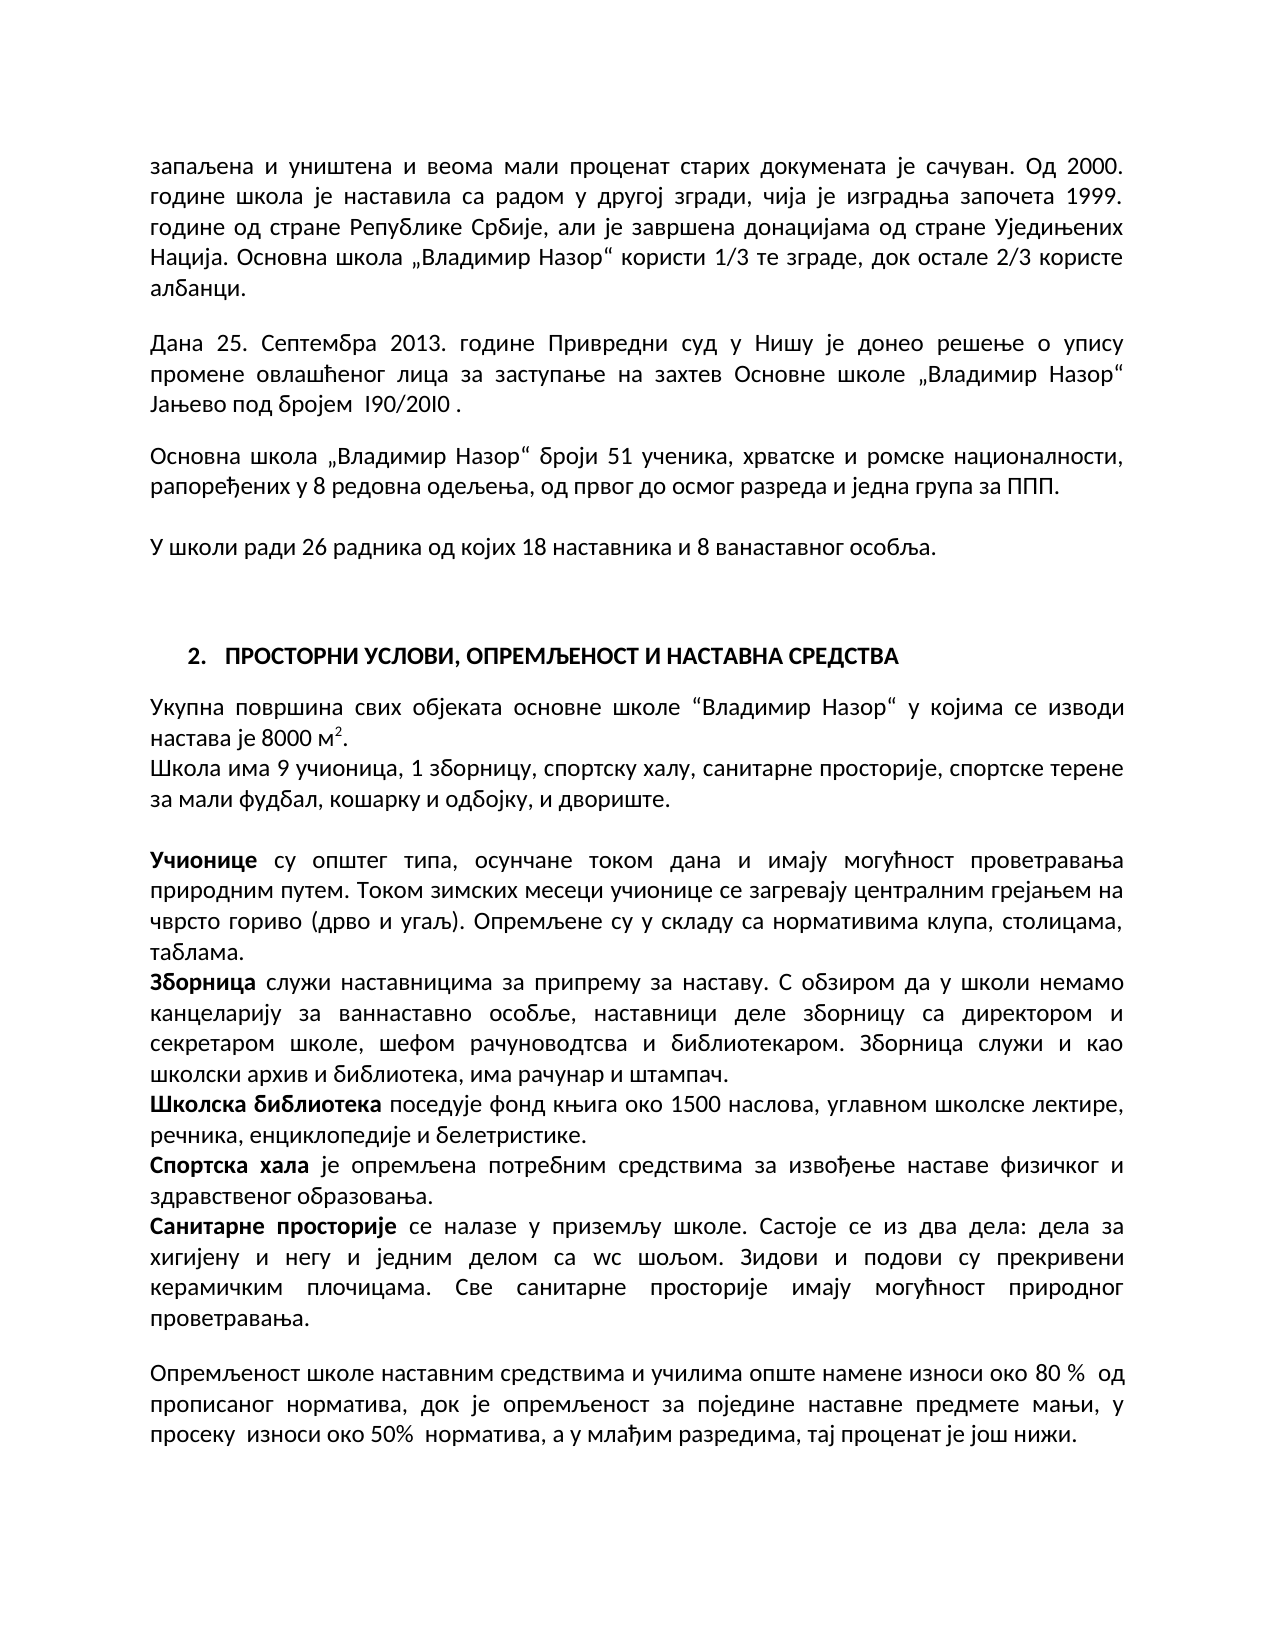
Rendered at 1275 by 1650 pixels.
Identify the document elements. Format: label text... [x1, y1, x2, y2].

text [150, 150, 1125, 303]
text Школа има 9 учионица, 1 зборницу, спортску халу, санитарне просторије, спортске терене за мали фудбал, кошарку и одбојку, и двориште. [150, 752, 1125, 813]
text У школи ради 26 радника од којих 18 наставника и 8 ванаставног особља. [150, 532, 1125, 562]
text Спортска хала је опремљена потребним средствима за извођење наставе физичког и здравственог образовања. [150, 1149, 1125, 1210]
text Опремљеност школе наставним средствима и училима опште намене износи око 80 % од прописаног норматива, док је опремљеност за поједине наставне предмете мањи, у просеку износи око 50% норматива, а у млађим разредима, тај проценат је још нижи. [150, 1357, 1125, 1449]
text Укупна површина свих објеката основне школе “Владимир Назор“ у којима се изводи настава је 8000 м2. [150, 691, 1125, 752]
text Основна школа „Владимир Назор“ броји 51 ученика, хрватске и ромске националности, рапоређених у 8 редовна одељења, од првог до осмог разреда и једна група за ППП. [150, 440, 1125, 501]
text Санитарне просторије се налазе у приземљу школе. Састоје се из два дела: дела за хигијену и негу и једним делом са wc шољом. Зидови и подови су прекривени керамичким плочицама. Све санитарне просторије имају могућност природног проветравања. [150, 1210, 1125, 1332]
text Школска библиотека поседује фонд књига око 1500 наслова, углавном школске лектире, речника, енциклопедије и белетристике. [150, 1088, 1125, 1149]
text Зборница служи наставницима за припрему за наставу. С обзиром да у школи немамо канцеларију за ваннаставно особље, наставници деле зборницу са директором и секретаром школе, шефом рачуноводтсва и библиотекаром. Зборница служи и као школски архив и библиотека, има рачунар и штампач. [150, 966, 1125, 1088]
text Учионице су општег типа, осунчане током дана и имају могућност проветравања природним путем. Током зимских месеци учионице се загревају централним грејањем на чврсто гориво (дрво и угаљ). Опремљене су у складу са нормативима клупа, столицама, таблама. [150, 844, 1125, 966]
text Дана 25. Септембра 2013. године Привредни суд у Нишу је донео решење о упису промене овлашћеног лица за заступање на захтев Основне школе „Владимир Назор“ Јањево под бројем I90/20I0 . [150, 328, 1125, 419]
list ПРОСТОРНИ УСЛОВИ, ОПРЕМЉЕНОСТ И НАСТАВНА СРЕДСТВА [187, 640, 1125, 671]
